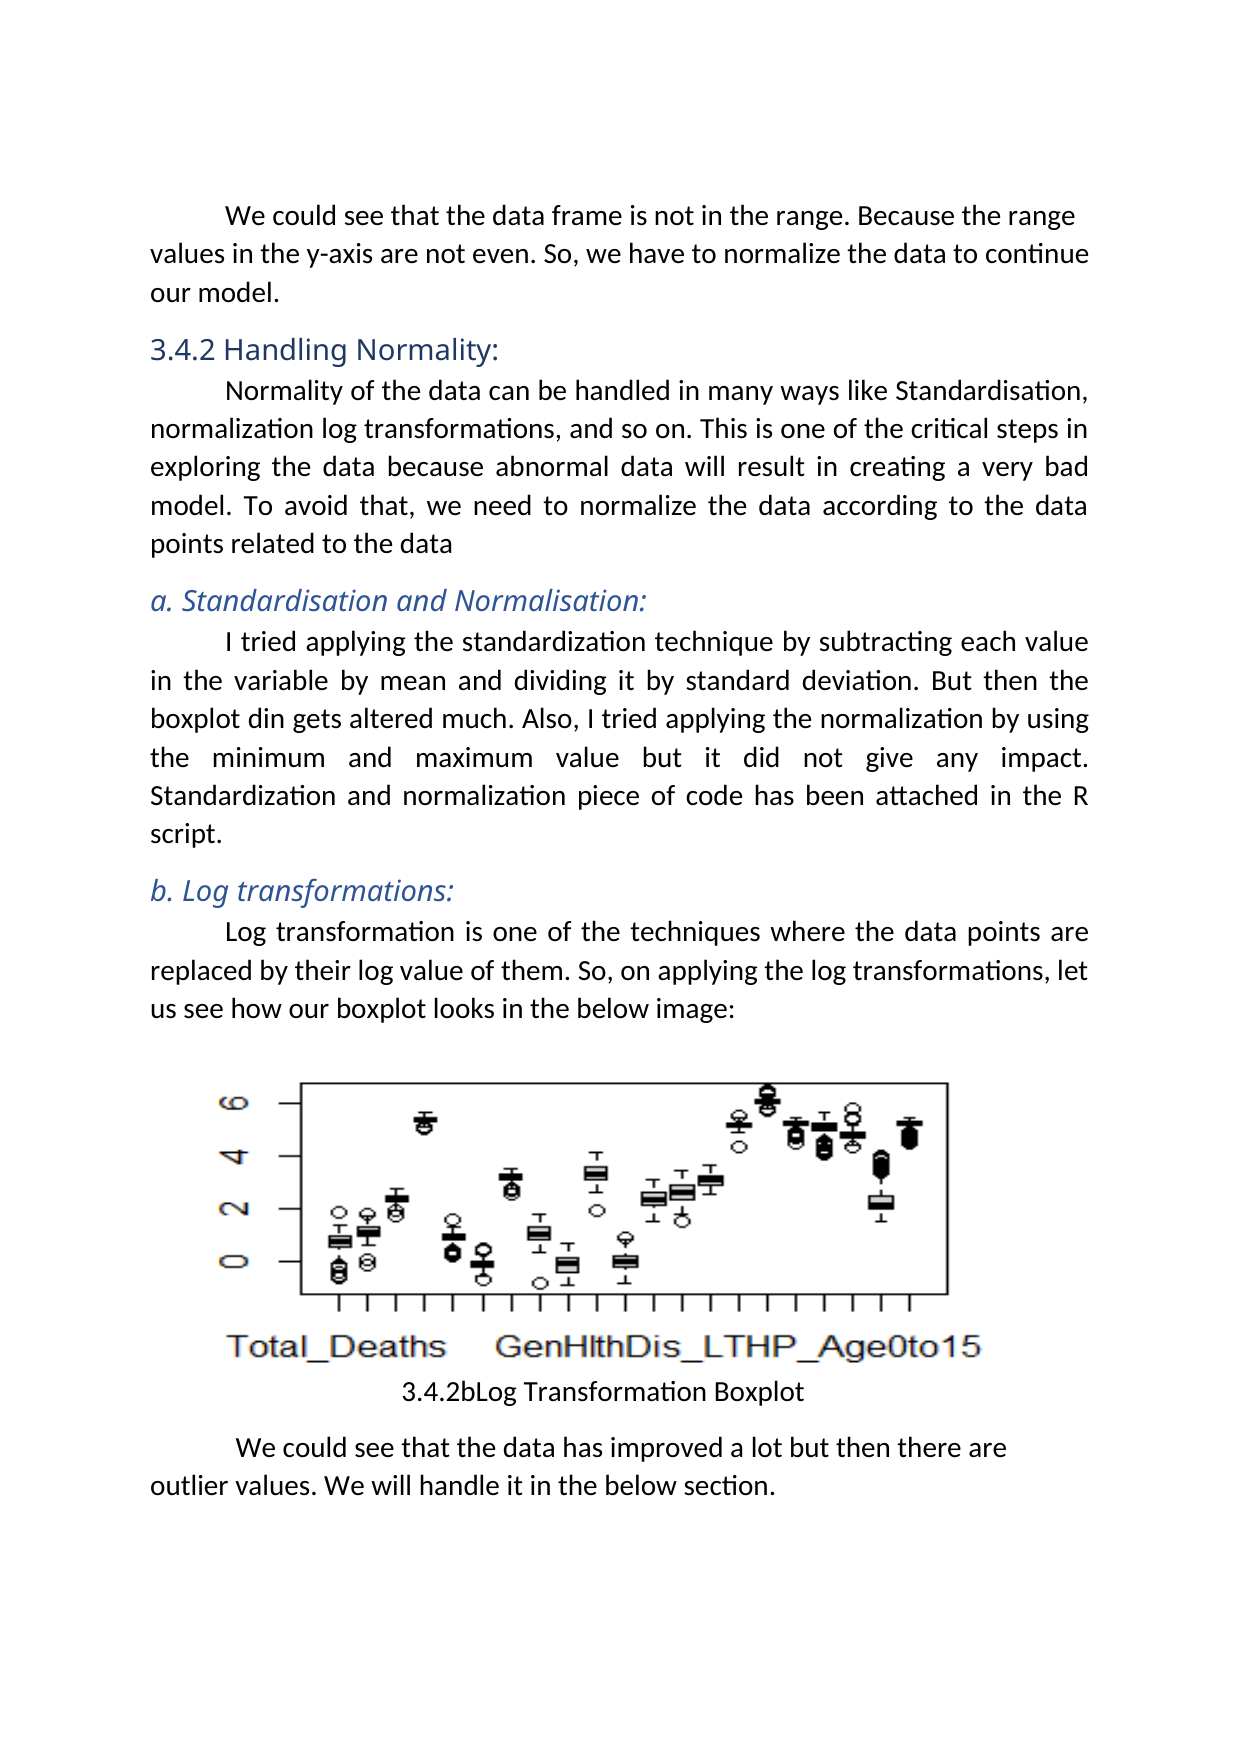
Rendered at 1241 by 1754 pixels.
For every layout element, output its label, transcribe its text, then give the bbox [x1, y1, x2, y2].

text We could see that the data frame is not in the range. Because the range values in the y-axis are not even. So, we have to normalize the data to continue our model. [150, 197, 1090, 309]
text Normality of the data can be handled in many ways like Standardisation, normalization log transformations, and so on. This is one of the critical steps in exploring the data because abnormal data will result in creating a very bad model. To avoid that, we need to normalize the data according to the data points related to the data [150, 372, 1090, 561]
subtitle 3.4.2 Handling Normality: [150, 329, 1090, 368]
text 3.4.2bLog Transformation Boxplot [150, 1373, 1090, 1409]
subtitle b. Log transformations: [150, 871, 1090, 910]
text Log transformation is one of the techniques where the data points are replaced by their log value of them. So, on applying the log transformations, let us see how our boxplot looks in the below image: [150, 913, 1090, 1026]
text I tried applying the standardization technique by subtracting each value in the variable by mean and dividing it by standard deviation. But then the boxplot din gets altered much. Also, I tried applying the normalization by using the minimum and maximum value but it did not give any impact. Standardization and normalization piece of code has been attached in the R script. [150, 623, 1090, 851]
subtitle a. Standardisation and Normalisation: [150, 581, 1090, 620]
picture [116, 941, 1044, 1472]
text We could see that the data has improved a lot but then there are outlier values. We will handle it in the below section. [150, 1429, 1090, 1503]
